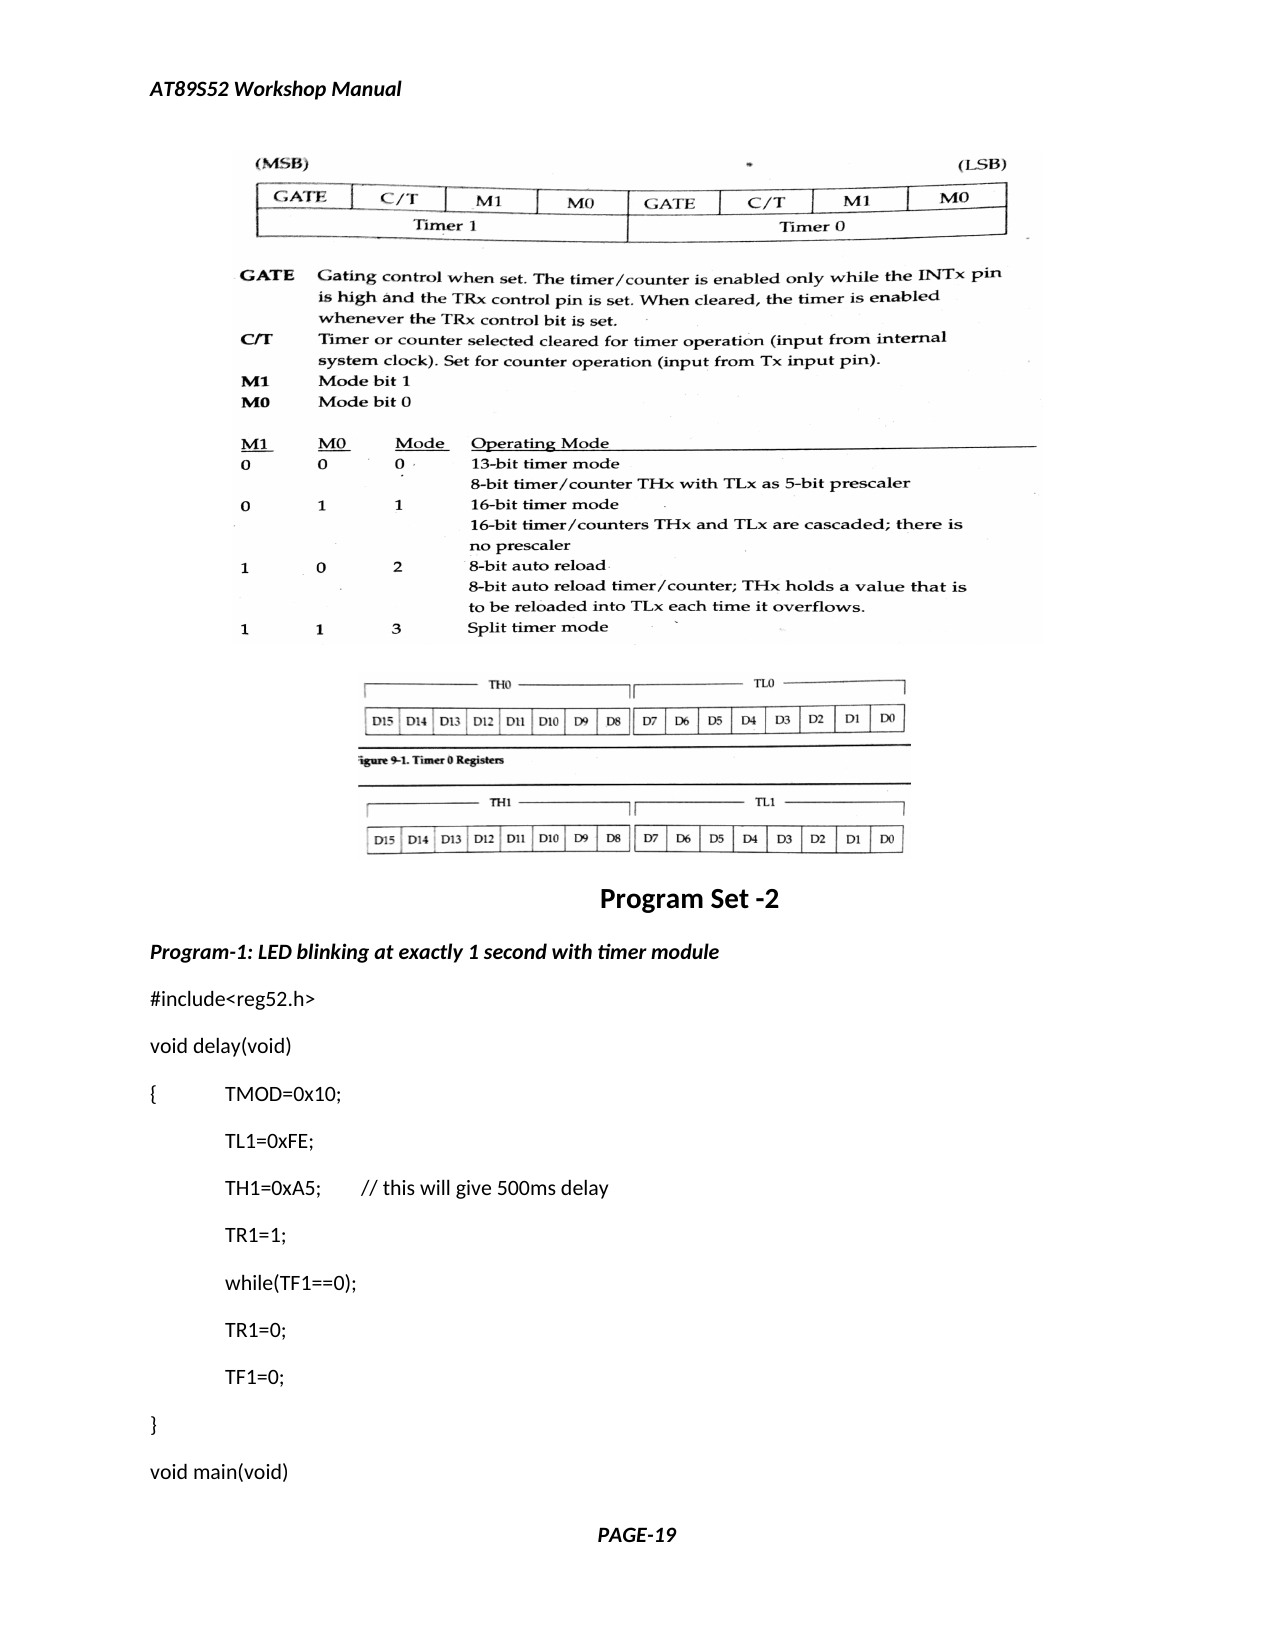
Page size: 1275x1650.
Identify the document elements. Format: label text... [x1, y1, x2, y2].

picture [234, 152, 1042, 645]
text #include<reg52.h> [150, 985, 1125, 1012]
text TR1=0; [150, 1316, 1125, 1343]
text Program Set -2 [150, 880, 1125, 916]
text Program-1: LED blinking at exactly 1 second with timer module [150, 938, 1125, 964]
text TF1=0; [150, 1363, 1125, 1390]
text while(TF1==0); [150, 1269, 1125, 1296]
text TL1=0xFE; [150, 1127, 1125, 1154]
text void delay(void) [150, 1032, 1125, 1059]
text void main(void) [150, 1458, 1125, 1485]
picture [359, 673, 911, 860]
text TH1=0xA5; // this will give 500ms delay [150, 1174, 1125, 1201]
text } [150, 1411, 1125, 1437]
text TR1=1; [150, 1222, 1125, 1248]
text { TMOD=0x10; [150, 1080, 1125, 1106]
